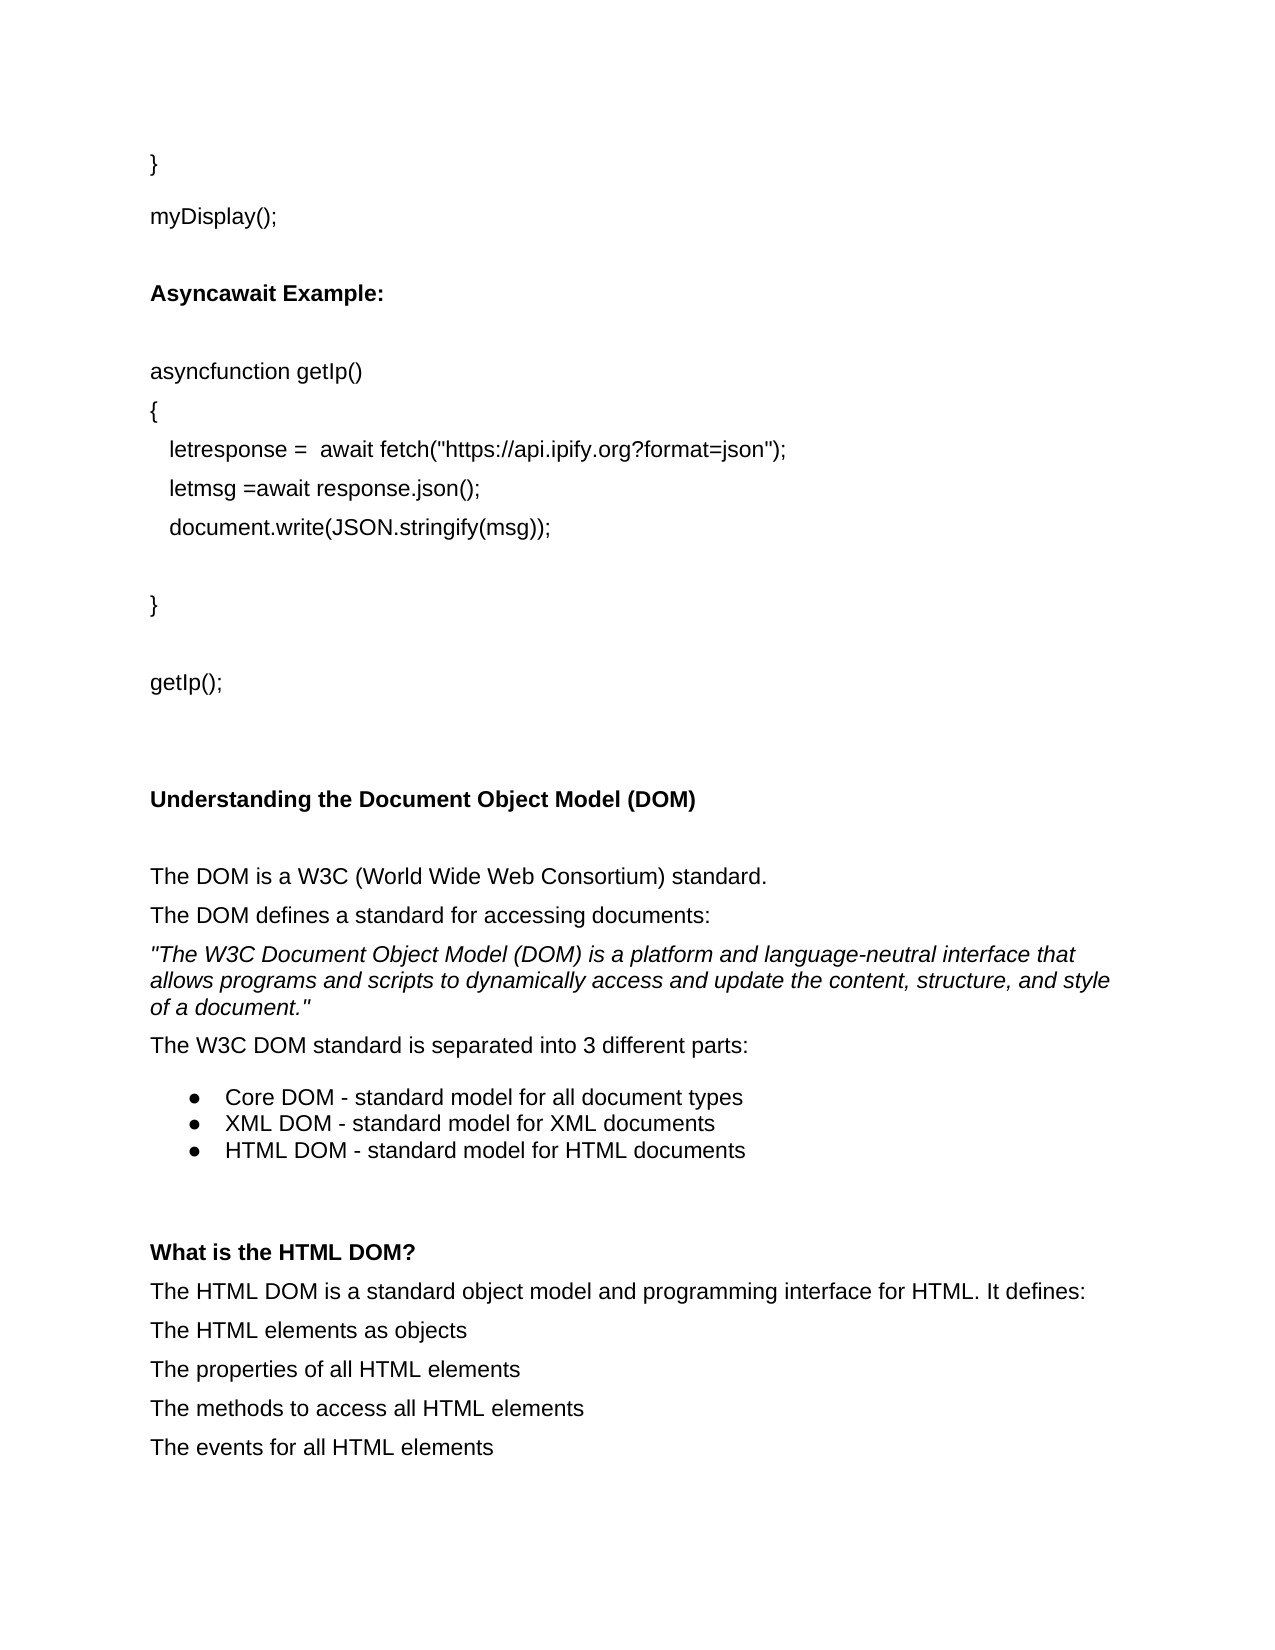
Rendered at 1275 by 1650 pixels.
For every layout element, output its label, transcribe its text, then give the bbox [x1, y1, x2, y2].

text "The W3C Document Object Model (DOM) is a platform and language-neutral interface that allows programs and scripts to dynamically access and update the content, structure, and style of a document." [150, 941, 1125, 1020]
text { [150, 397, 1125, 423]
text The properties of all HTML elements [150, 1356, 1125, 1382]
text document.write(JSON.stringify(msg)); [150, 513, 1125, 540]
text The methods to access all HTML elements [150, 1395, 1125, 1421]
list XML DOM - standard model for XML documents [187, 1110, 1125, 1137]
list HTML DOM - standard model for HTML documents [187, 1137, 1125, 1163]
list Core DOM - standard model for all document types [187, 1084, 1125, 1110]
text The W3C DOM standard is separated into 3 different parts: [150, 1032, 1125, 1059]
text The HTML elements as objects [150, 1317, 1125, 1343]
text asyncfunction getIp() [150, 358, 1125, 384]
text getIp(); [150, 669, 1125, 695]
text What is the HTML DOM? [150, 1239, 1125, 1266]
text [150, 150, 1125, 229]
text The events for all HTML elements [150, 1433, 1125, 1460]
text letresponse = await fetch("https://api.ipify.org?format=json"); [150, 436, 1125, 462]
text } [150, 591, 1125, 618]
text Asyncawait Example: [150, 280, 1125, 307]
text The DOM defines a standard for accessing documents: [150, 902, 1125, 928]
text letmsg =await response.json(); [150, 475, 1125, 501]
text The DOM is a W3C (World Wide Web Consortium) standard. [150, 863, 1125, 889]
text Understanding the Document Object Model (DOM) [150, 786, 1125, 812]
text The HTML DOM is a standard object model and programming interface for HTML. It defines: [150, 1278, 1125, 1304]
